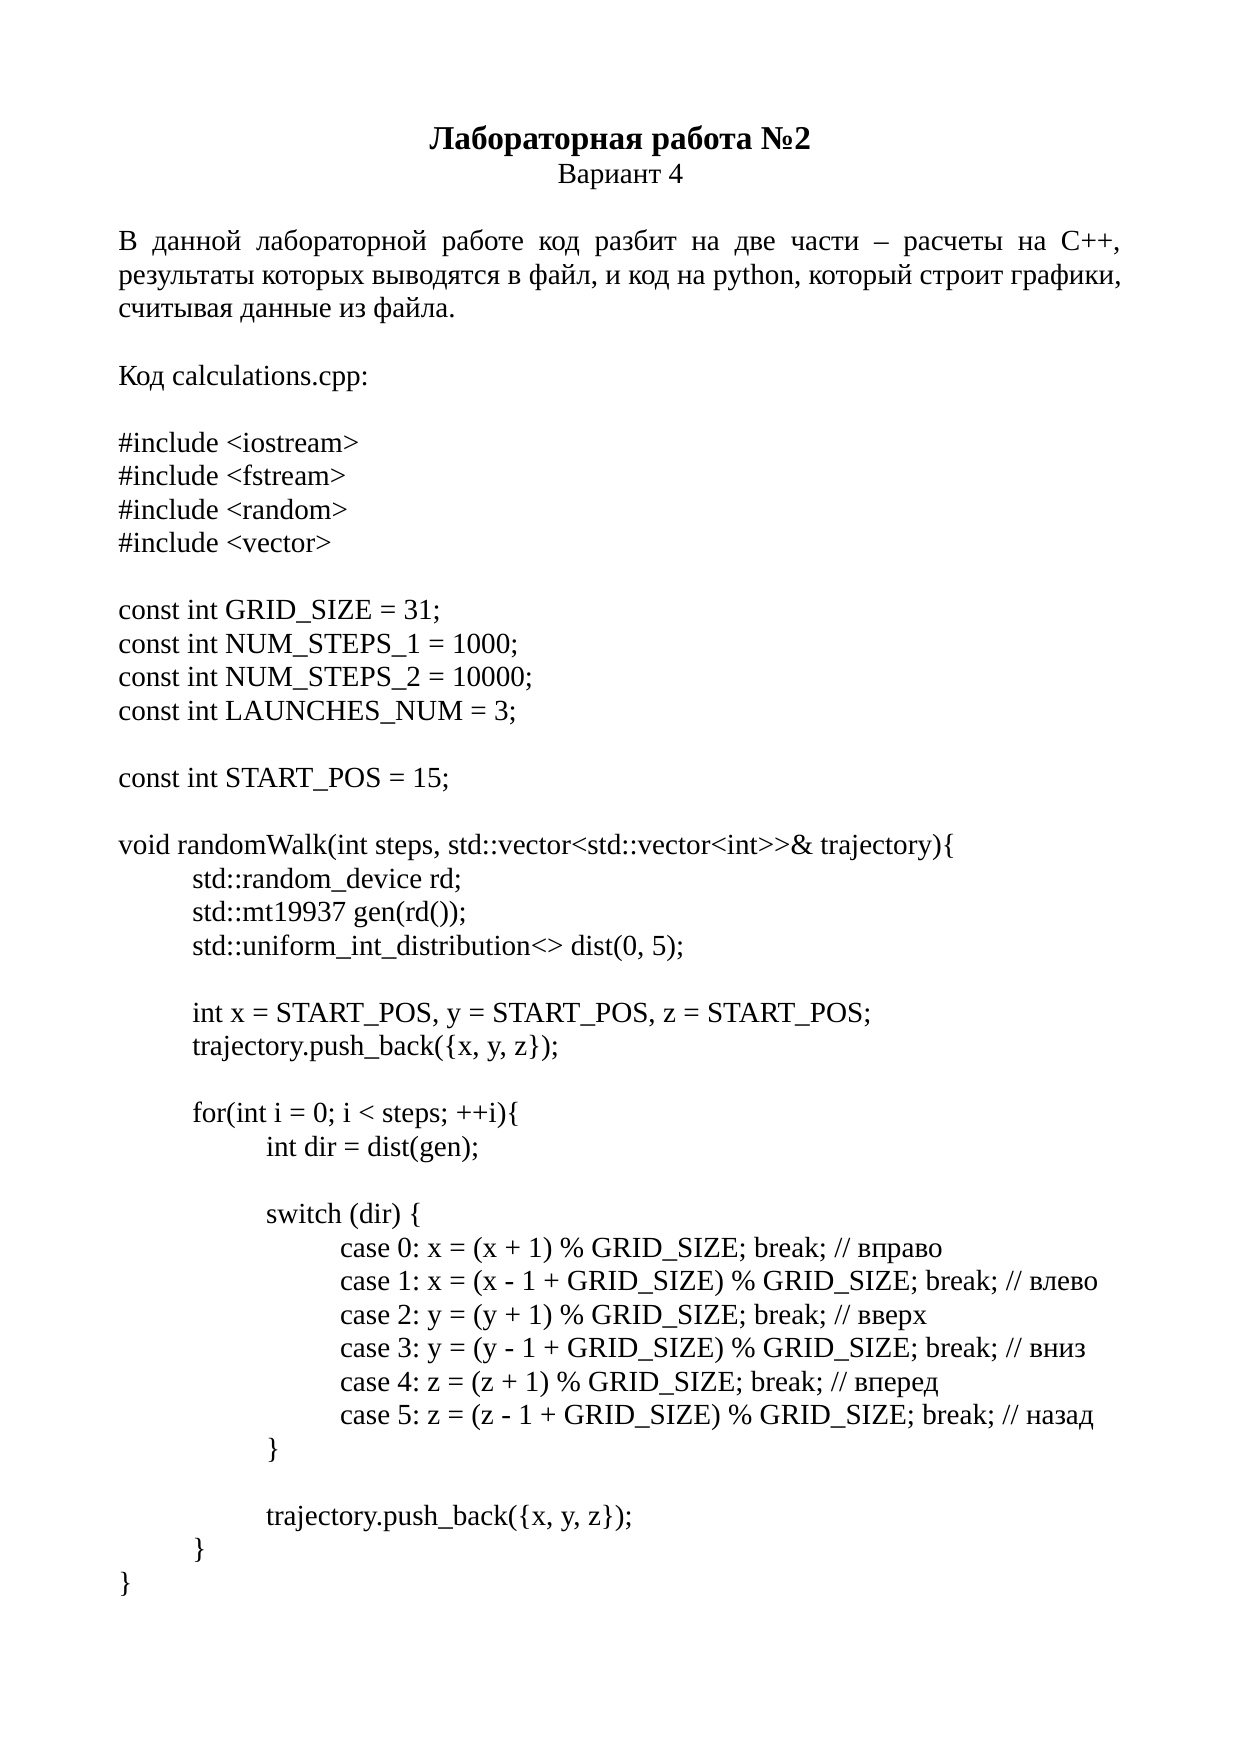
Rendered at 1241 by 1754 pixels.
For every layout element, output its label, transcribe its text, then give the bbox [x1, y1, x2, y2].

text const int NUM_STEPS_1 = 1000; [118, 626, 1122, 659]
text case 0: x = (x + 1) % GRID_SIZE; break; // вправо [118, 1230, 1122, 1263]
text const int NUM_STEPS_2 = 10000; [118, 659, 1122, 693]
text case 3: y = (y - 1 + GRID_SIZE) % GRID_SIZE; break; // вниз [118, 1330, 1122, 1364]
text case 4: z = (z + 1) % GRID_SIZE; break; // вперед [118, 1364, 1122, 1397]
text std::mt19937 gen(rd()); [118, 894, 1122, 928]
text int dir = dist(gen); [118, 1129, 1122, 1163]
text Вариант 4 [118, 156, 1122, 190]
text #include <vector> [118, 525, 1122, 559]
text Лабораторная работа №2 [118, 118, 1122, 156]
text } [118, 1431, 1122, 1464]
text trajectory.push_back({x, y, z}); [118, 1498, 1122, 1532]
text const int START_POS = 15; [118, 760, 1122, 794]
text } [118, 1532, 1122, 1565]
text void randomWalk(int steps, std::vector<std::vector<int>>& trajectory){ [118, 827, 1122, 861]
text switch (dir) { [118, 1196, 1122, 1230]
text В данной лабораторной работе код разбит на две части – расчеты на С++, результаты которых выводятся в файл, и код на python, который строит графики, считывая данные из файла. [118, 223, 1122, 324]
text #include <iostream> [118, 425, 1122, 458]
text for(int i = 0; i < steps; ++i){ [118, 1096, 1122, 1129]
text case 2: y = (y + 1) % GRID_SIZE; break; // вверх [118, 1297, 1122, 1330]
text case 5: z = (z - 1 + GRID_SIZE) % GRID_SIZE; break; // назад [118, 1397, 1122, 1431]
text std::random_device rd; [118, 861, 1122, 894]
text int x = START_POS, y = START_POS, z = START_POS; [118, 995, 1122, 1028]
text case 1: x = (x - 1 + GRID_SIZE) % GRID_SIZE; break; // влево [118, 1263, 1122, 1297]
text trajectory.push_back({x, y, z}); [118, 1028, 1122, 1062]
text #include <fstream> [118, 458, 1122, 492]
text const int LAUNCHES_NUM = 3; [118, 693, 1122, 727]
text Код calculations.cpp: [118, 358, 1122, 391]
text std::uniform_int_distribution<> dist(0, 5); [118, 928, 1122, 961]
text const int GRID_SIZE = 31; [118, 592, 1122, 626]
text } [118, 1565, 1122, 1599]
text #include <random> [118, 492, 1122, 525]
